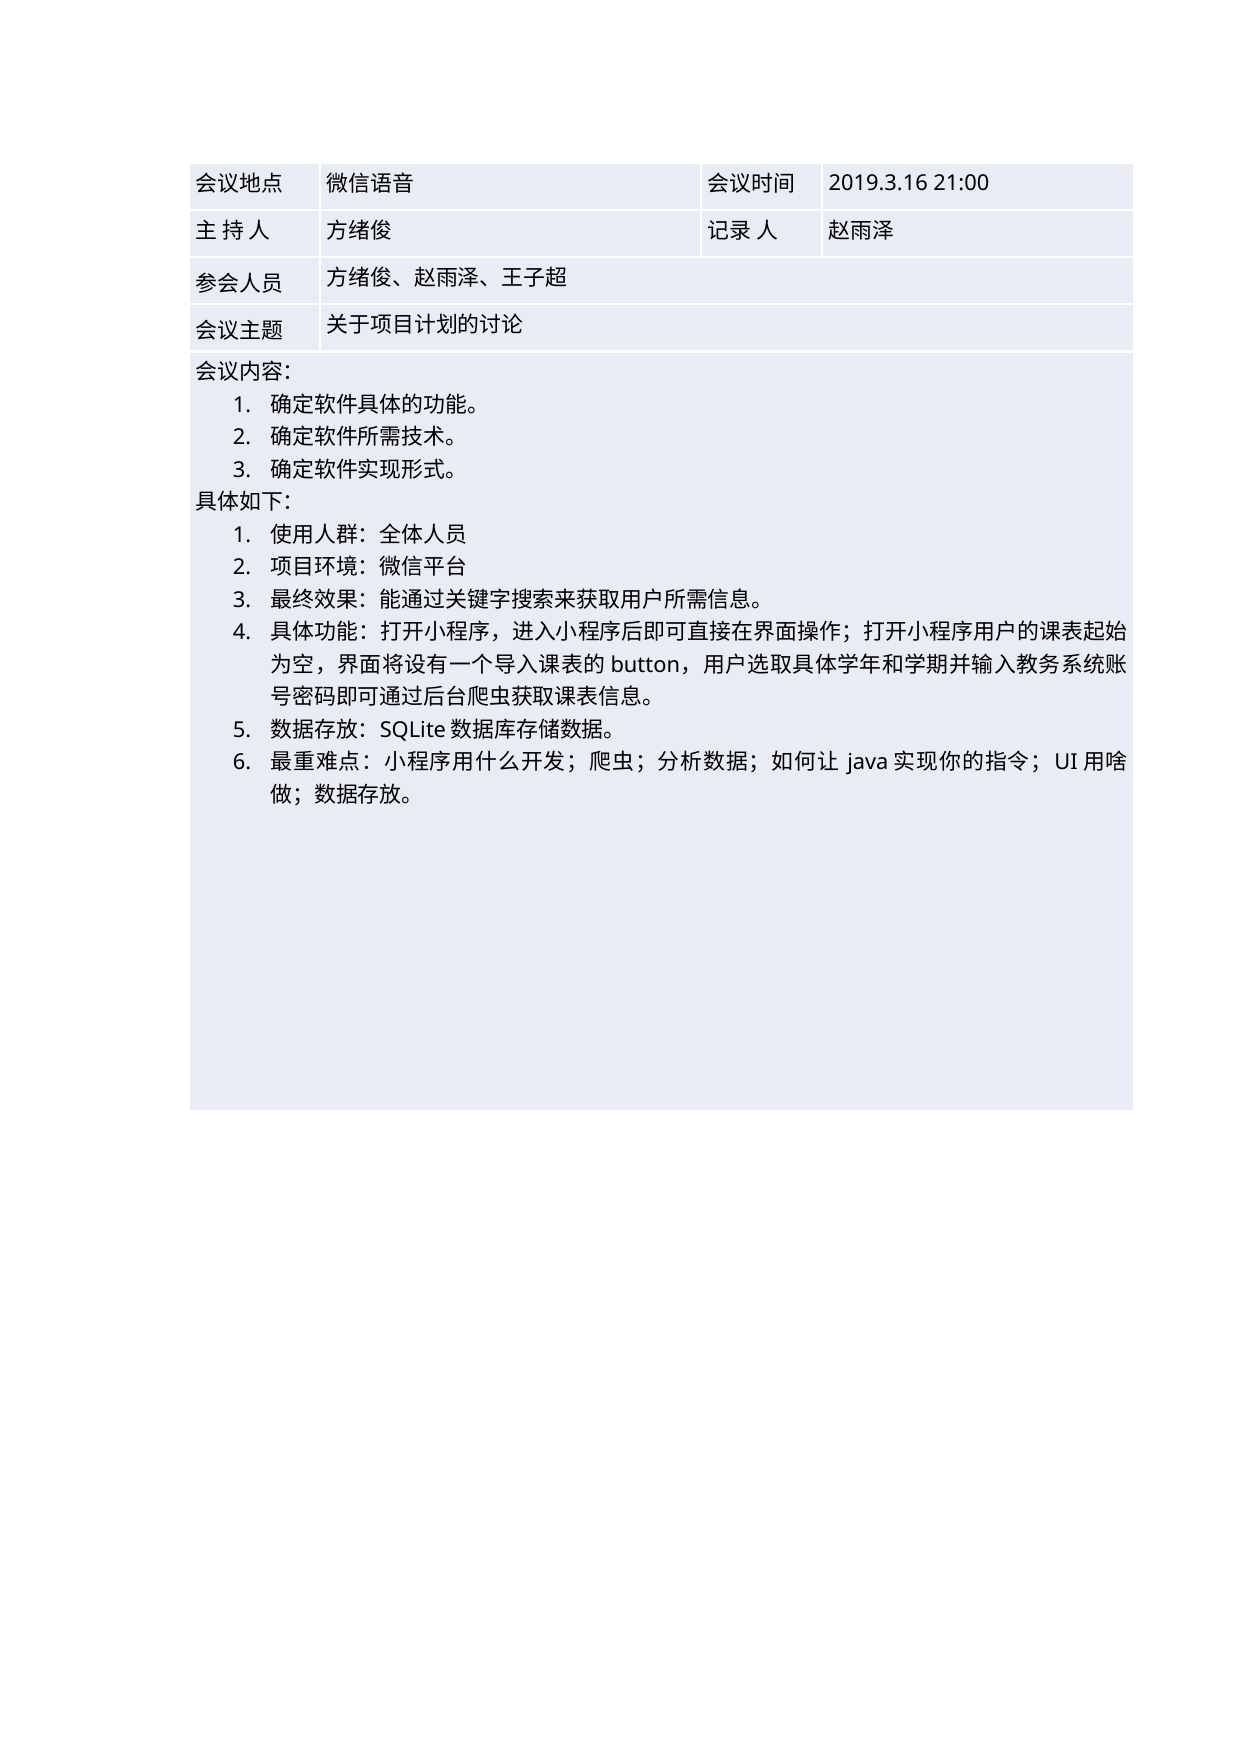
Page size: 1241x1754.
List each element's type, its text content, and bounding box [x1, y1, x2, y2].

table_header 会议地点 [190, 164, 319, 209]
table_cell 会议内容： 确定软件具体的功能。 确定软件所需技术。 确定软件实现形式。 具体如下： 使用人群：全体人员 项目环境：微信平台 最终效果：能通过关键字搜索来获取用户所需信息。 具体功能：打开小程序，进入小程序后即可直接在界面操作；打开小程序用户的课表起始为空，界面将设有一个导入课表的button，用户选取具体学年和学期并输入教务系统账号密码即可通过后台爬虫获取课表信息。 数据存放：SQLite数据库存储数据。 最重难点：小程序用什么开发；爬虫；分析数据；如何让java实现你的指令；UI用啥做；数据存放。 [190, 353, 1133, 1110]
table_header 2019.3.16 21:00 [823, 164, 1133, 209]
table_cell 参会人员 [190, 258, 319, 303]
table_cell 方绪俊、赵雨泽、王子超 [321, 258, 1133, 303]
table_header 微信语音 [321, 164, 700, 209]
table_cell 关于项目计划的讨论 [321, 305, 1133, 350]
table_cell 会议主题 [190, 305, 319, 350]
table_cell 主 持 人 [190, 211, 319, 256]
table_cell 赵雨泽 [823, 211, 1133, 256]
table_cell 记录 人 [702, 211, 821, 256]
table_cell 方绪俊 [321, 211, 700, 256]
table_header 会议时间 [702, 164, 821, 209]
